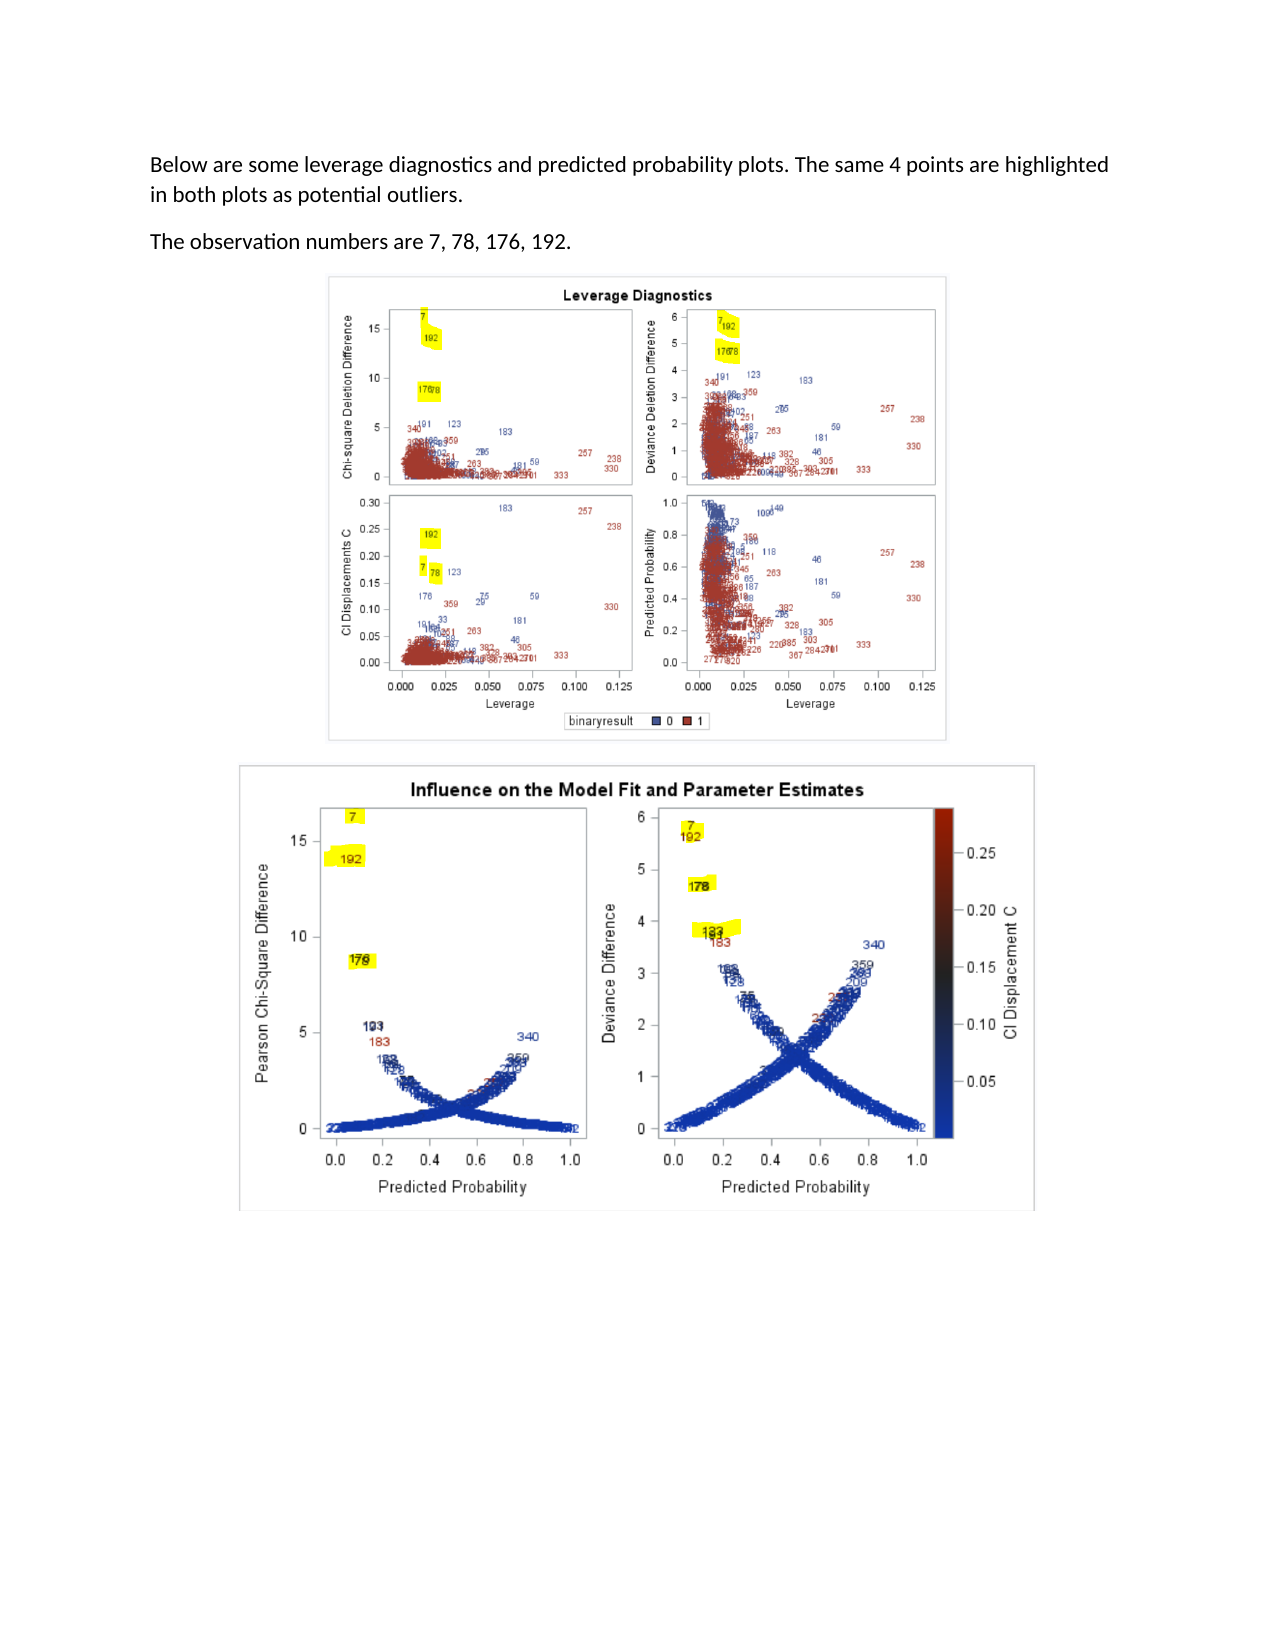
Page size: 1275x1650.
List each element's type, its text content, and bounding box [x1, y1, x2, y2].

picture [237, 762, 1038, 1211]
text The observation numbers are 7, 78, 176, 192. [150, 227, 1125, 255]
picture [325, 273, 950, 744]
text Below are some leverage diagnostics and predicted probability plots. The same 4 points are highlighted in both plots as potential outliers. [150, 150, 1125, 208]
